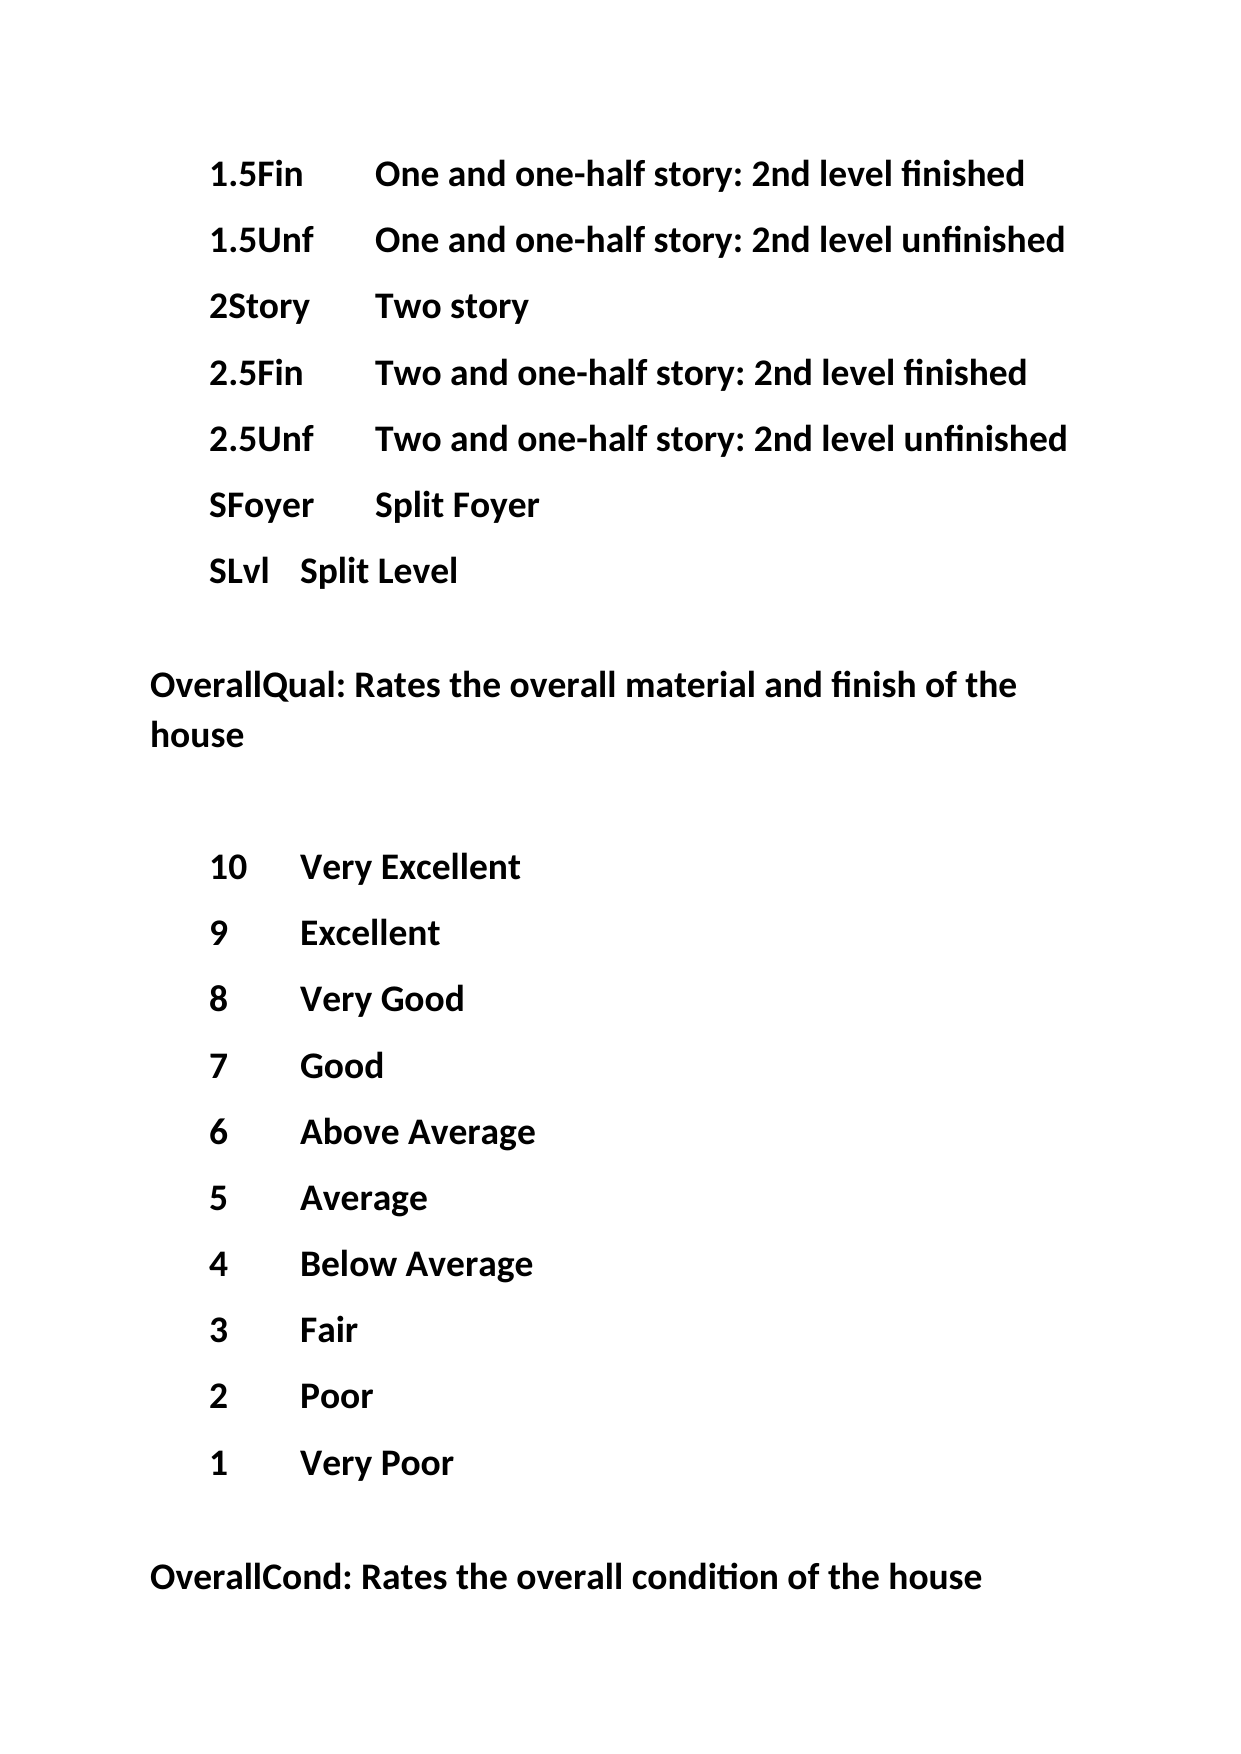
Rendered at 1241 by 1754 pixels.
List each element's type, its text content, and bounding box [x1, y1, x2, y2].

text 2Story Two story [150, 282, 1090, 328]
text 2.5Unf Two and one-half story: 2nd level unfinished [150, 414, 1090, 460]
text 2.5Fin Two and one-half story: 2nd level finished [150, 348, 1090, 394]
text 1.5Unf One and one-half story: 2nd level unfinished [150, 216, 1090, 262]
text 4 Below Average [150, 1240, 1090, 1286]
text OverallCond: Rates the overall condition of the house [150, 1553, 1090, 1599]
text 10 Very Excellent [150, 843, 1090, 889]
text SFoyer Split Foyer [150, 481, 1090, 527]
text 9 Excellent [150, 909, 1090, 955]
text 2 Poor [150, 1372, 1090, 1418]
text OverallQual: Rates the overall material and finish of the house [150, 661, 1090, 757]
text 1.5Fin One and one-half story: 2nd level finished [150, 150, 1090, 196]
text 6 Above Average [150, 1108, 1090, 1153]
text 7 Good [150, 1042, 1090, 1087]
text 1 Very Poor [150, 1438, 1090, 1484]
text SLvl Split Level [150, 547, 1090, 593]
text 5 Average [150, 1174, 1090, 1220]
text 3 Fair [150, 1306, 1090, 1352]
text 8 Very Good [150, 975, 1090, 1021]
